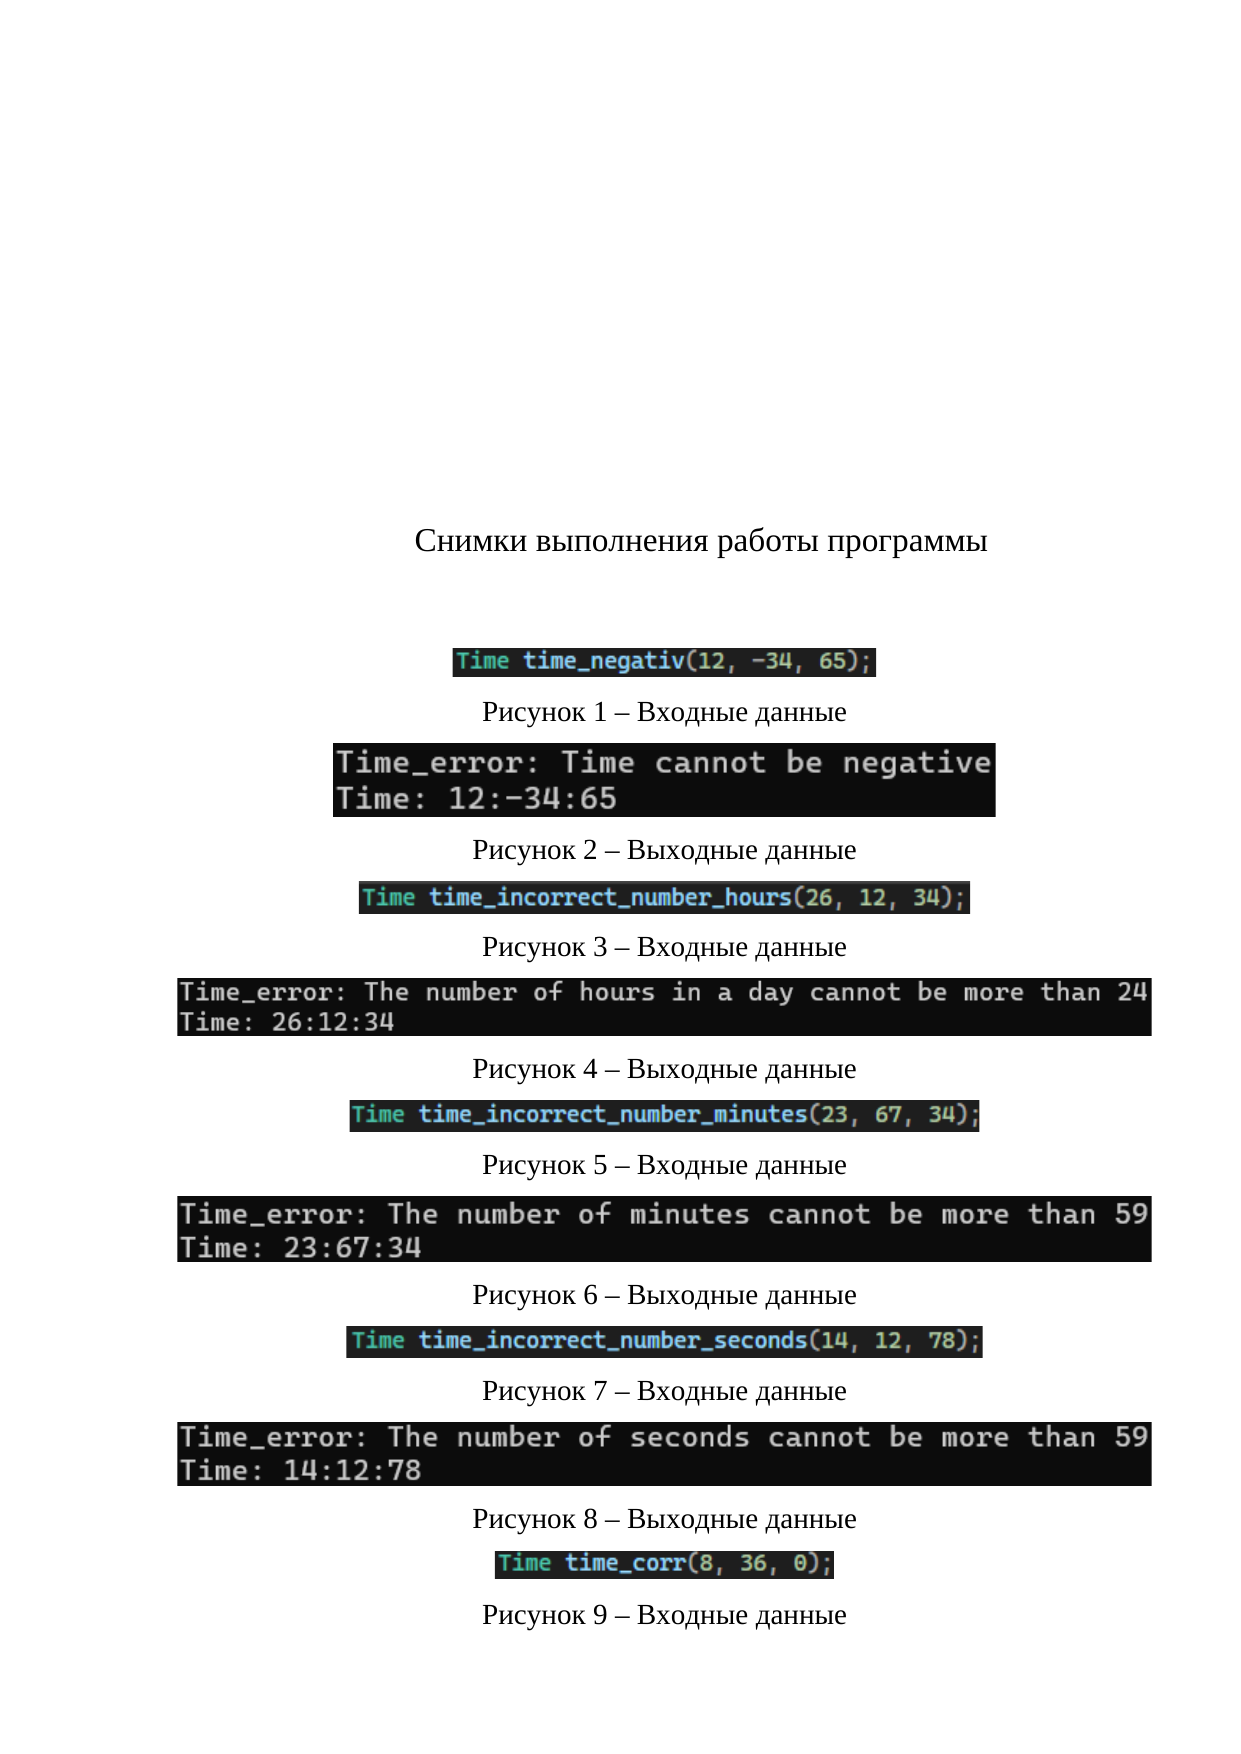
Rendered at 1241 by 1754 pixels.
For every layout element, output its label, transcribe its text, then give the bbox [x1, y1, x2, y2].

picture [177, 978, 1152, 1036]
text Рисунок 6 – Выходные данные [177, 1277, 1152, 1311]
text Рисунок 7 – Входные данные [177, 1373, 1152, 1407]
text Рисунок 5 – Входные данные [177, 1147, 1152, 1181]
text Снимки выполнения работы программы [177, 521, 1152, 559]
picture [349, 1100, 980, 1132]
picture [333, 743, 996, 817]
picture [494, 1551, 834, 1579]
picture [177, 1196, 1152, 1262]
picture [177, 1422, 1152, 1486]
text Рисунок 8 – Выходные данные [177, 1502, 1152, 1535]
picture [346, 1326, 983, 1358]
text Рисунок 1 – Входные данные [177, 694, 1152, 728]
text Рисунок 4 – Выходные данные [177, 1051, 1152, 1085]
text Рисунок 2 – Выходные данные [177, 832, 1152, 866]
picture [452, 648, 877, 677]
text Рисунок 3 – Входные данные [177, 929, 1152, 962]
picture [358, 881, 971, 914]
text Рисунок 9 – Входные данные [177, 1597, 1152, 1631]
